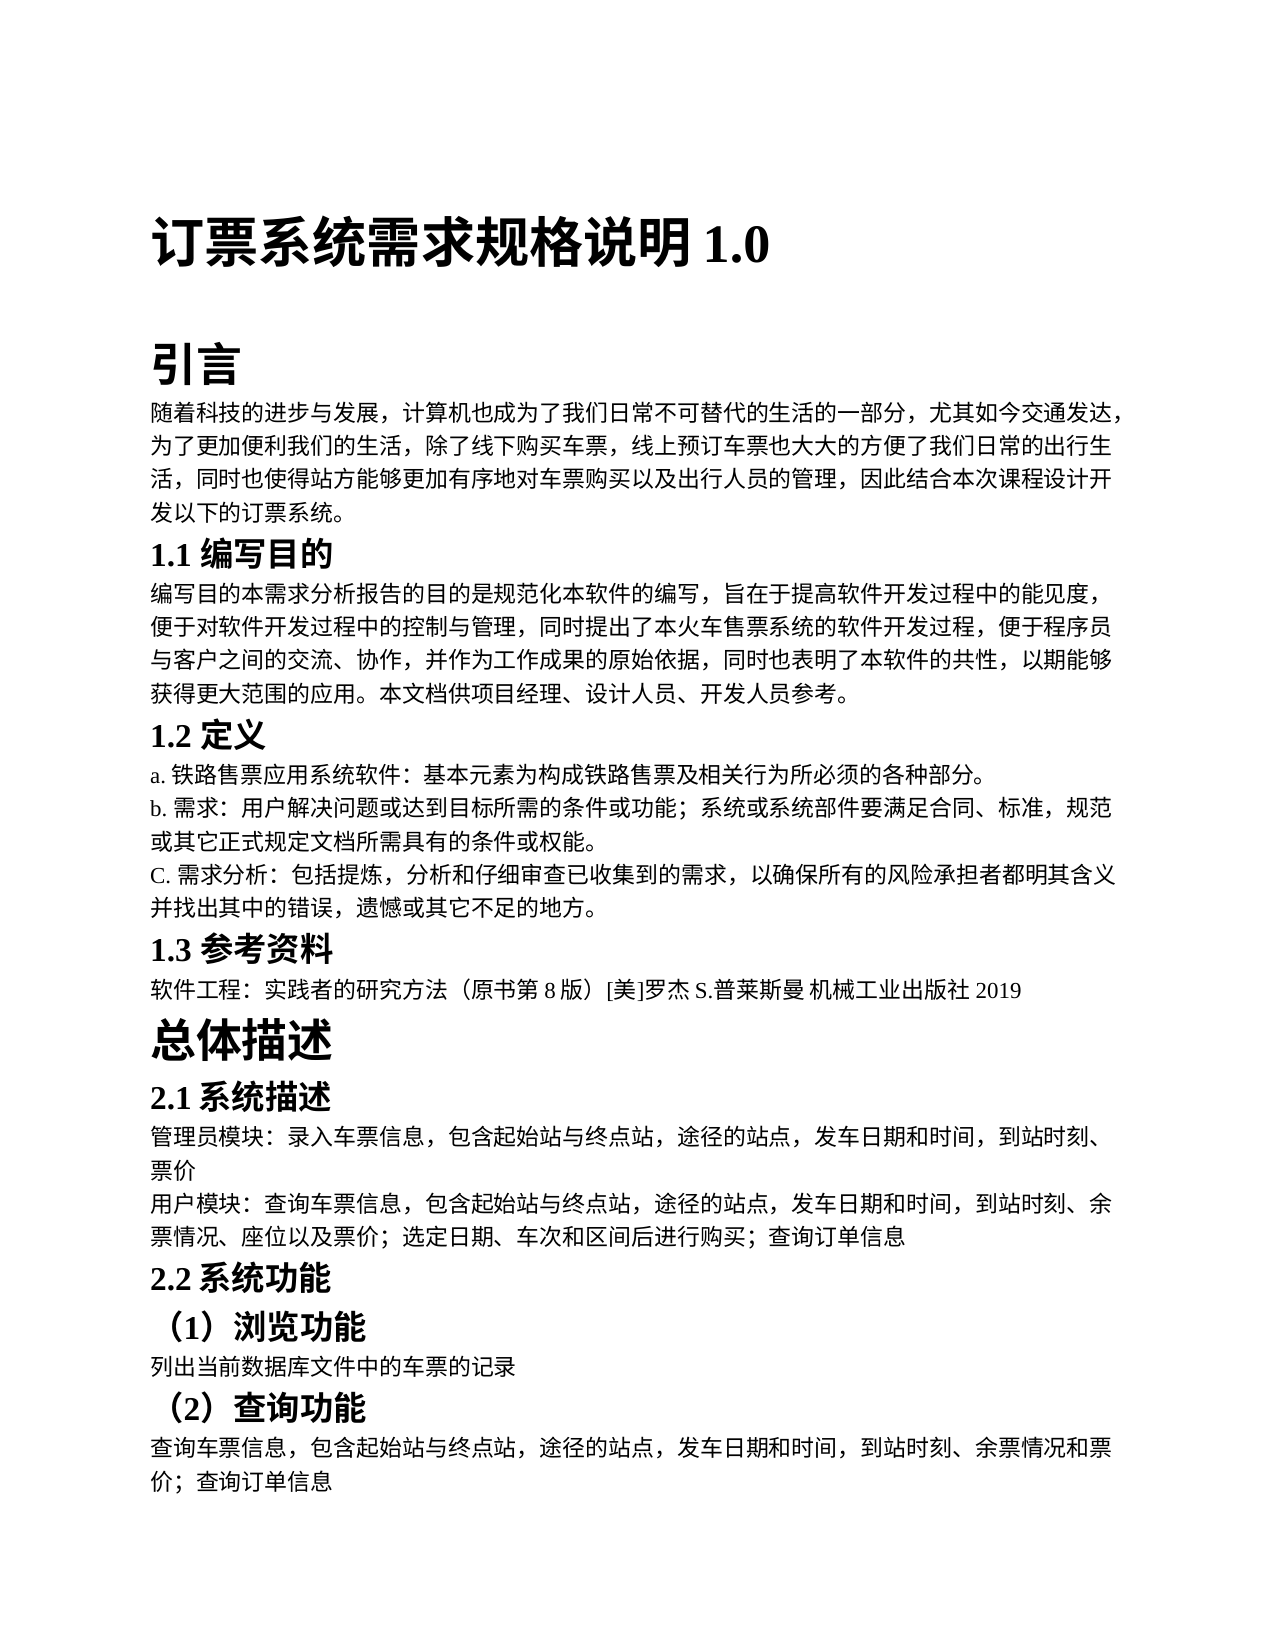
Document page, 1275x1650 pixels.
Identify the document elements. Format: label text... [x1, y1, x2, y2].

text 用户模块：查询车票信息，包含起始站与终点站，途径的站点，发车日期和时间，到站时刻、余票情况、座位以及票价；选定日期、车次和区间后进行购买；查询订单信息 [150, 1186, 1125, 1252]
text 查询车票信息，包含起始站与终点站，途径的站点，发车日期和时间，到站时刻、余票情况和票价；查询订单信息 [150, 1430, 1125, 1497]
text 编写目的本需求分析报告的目的是规范化本软件的编写，旨在于提高软件开发过程中的能见度，便于对软件开发过程中的控制与管理，同时提出了本火车售票系统的软件开发过程，便于程序员与客户之间的交流、协作，并作为工作成果的原始依据，同时也表明了本软件的共性，以期能够获得更大范围的应用。本文档供项目经理、设计人员、开发人员参考。 [150, 576, 1125, 709]
text 列出当前数据库文件中的车票的记录 [150, 1349, 1125, 1382]
text a. 铁路售票应用系统软件：基本元素为构成铁路售票及相关行为所必须的各种部分。 [150, 757, 1125, 790]
text 软件工程：实践者的研究方法（原书第8版）[美]罗杰S.普莱斯曼 机械工业出版社 2019 [150, 971, 1125, 1005]
text C. 需求分析：包括提炼，分析和仔细审查已收集到的需求，以确保所有的风险承担者都明其含义并找出其中的错误，遗憾或其它不足的地方。 [150, 857, 1125, 923]
text b. 需求：用户解决问题或达到目标所需的条件或功能；系统或系统部件要满足合同、标准，规范或其它正式规定文档所需具有的条件或权能。 [150, 790, 1125, 857]
text 订票系统需求规格说明1.0 [150, 200, 1125, 278]
text 随着科技的进步与发展，计算机也成为了我们日常不可替代的生活的一部分，尤其如今交通发达，为了更加便利我们的生活，除了线下购买车票，线上预订车票也大大的方便了我们日常的出行生活，同时也使得站方能够更加有序地对车票购买以及出行人员的管理，因此结合本次课程设计开发以下的订票系统。 [150, 395, 1125, 528]
text 管理员模块：录入车票信息，包含起始站与终点站，途径的站点，发车日期和时间，到站时刻、票价 [150, 1119, 1125, 1186]
